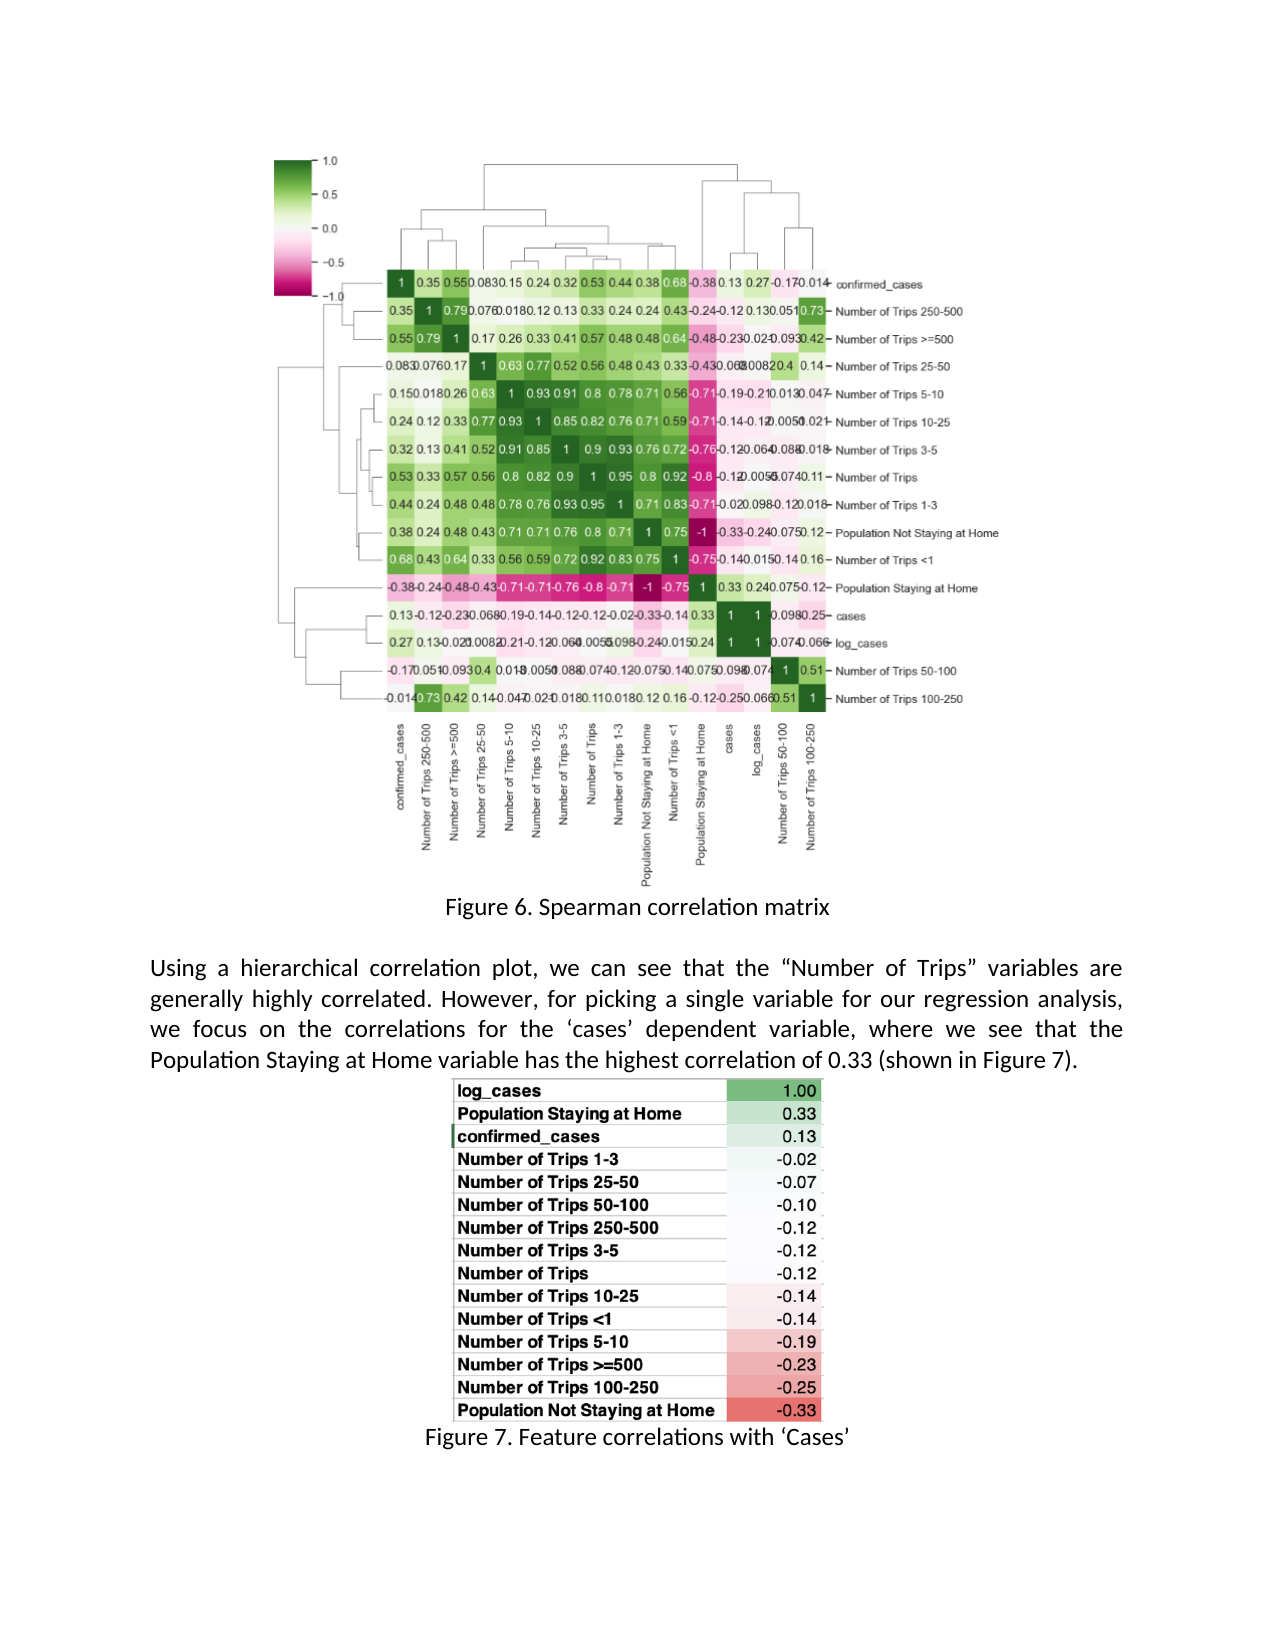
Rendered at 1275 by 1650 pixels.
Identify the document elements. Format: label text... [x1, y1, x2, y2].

text Using a hierarchical correlation plot, we can see that the “Number of Trips” variables are generally highly correlated. However, for picking a single variable for our regression analysis, we focus on the correlations for the ‘cases’ dependent variable, where we see that the Population Staying at Home variable has the highest correlation of 0.33 (shown in Figure 7). [150, 952, 1125, 1074]
picture [259, 150, 1016, 892]
text Figure 6. Spearman correlation matrix [150, 891, 1125, 922]
text Figure 7. Feature correlations with ‘Cases’ [150, 1421, 1125, 1452]
picture [450, 1074, 825, 1422]
